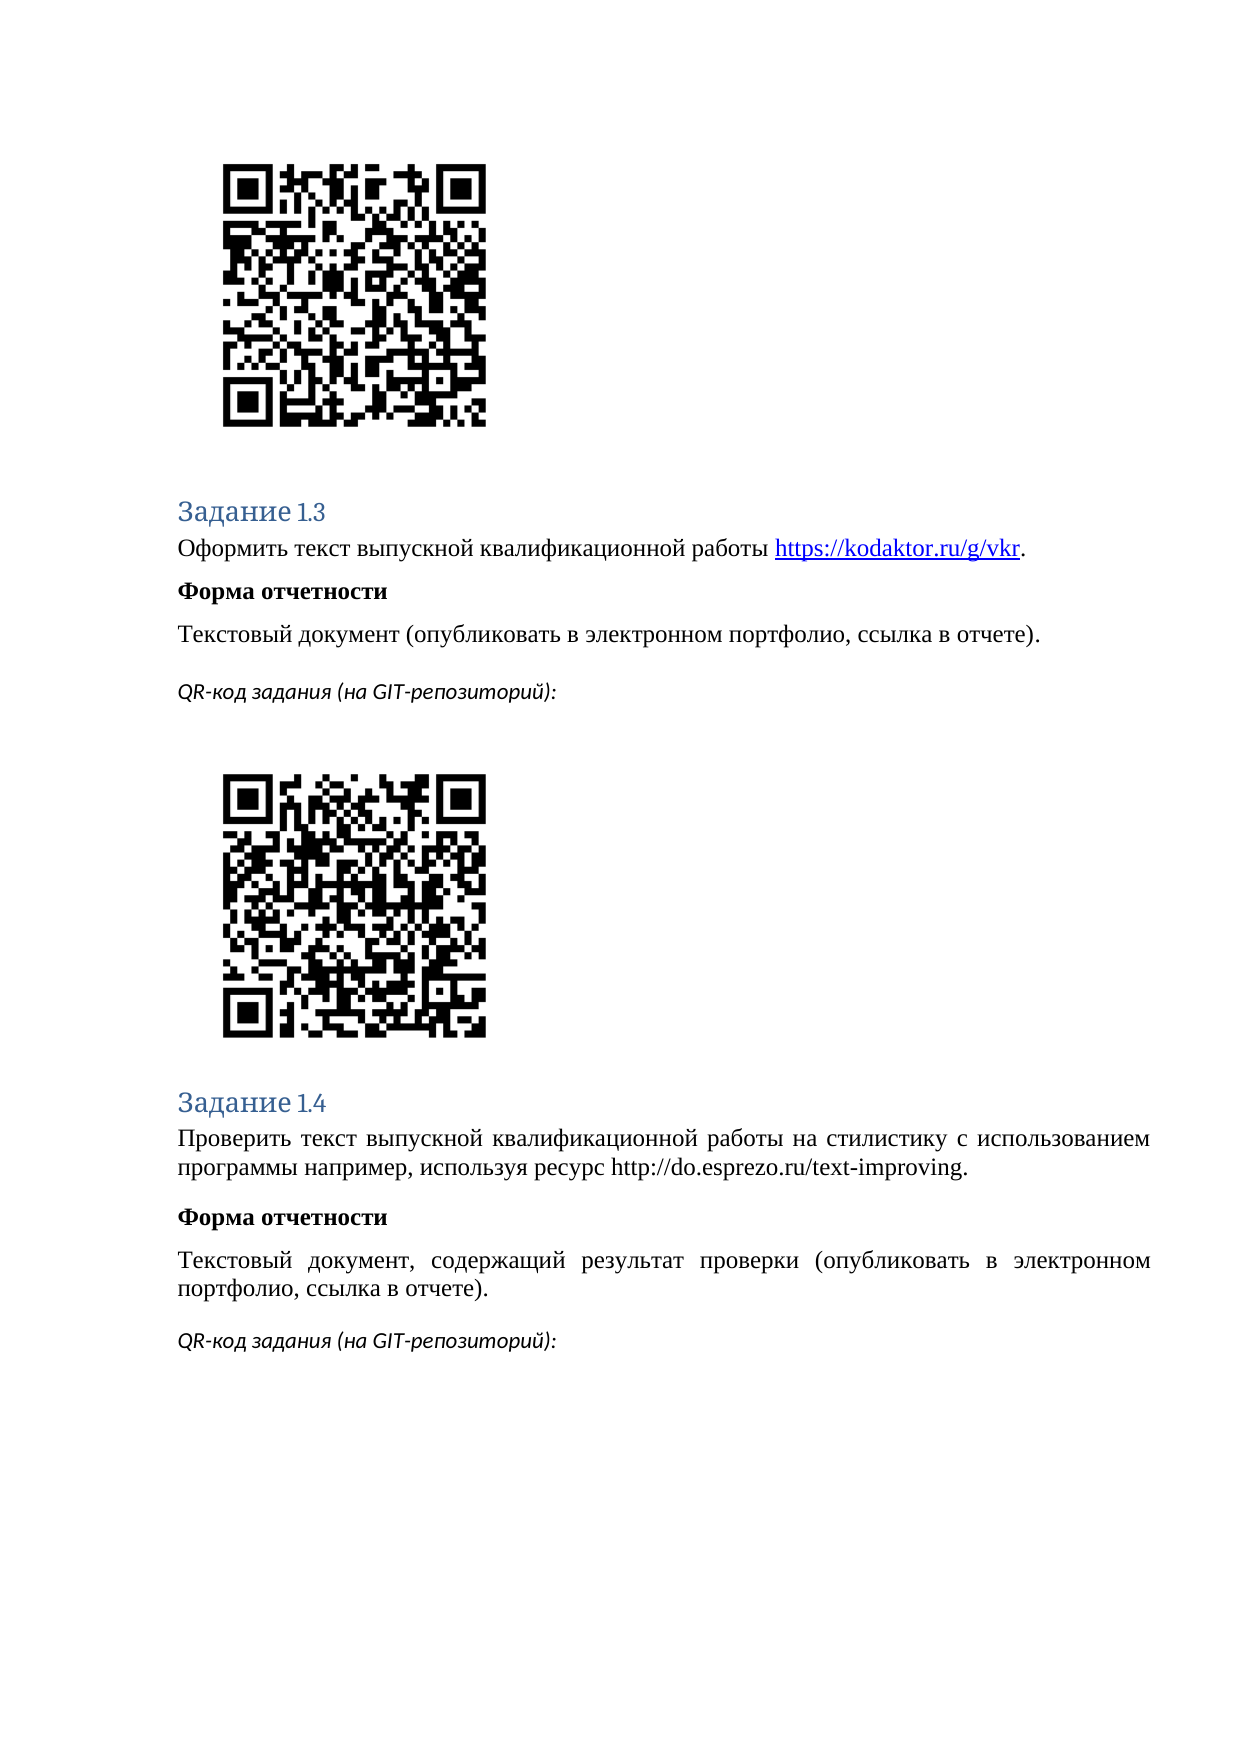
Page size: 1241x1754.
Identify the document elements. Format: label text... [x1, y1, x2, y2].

text Форма отчетности [177, 1202, 1152, 1230]
text Текстовый документ, содержащий результат проверки (опубликовать в электронном портфолио, ссылка в отчете). [177, 1245, 1152, 1302]
text Текстовый документ (опубликовать в электронном портфолио, ссылка в отчете). [177, 619, 1152, 648]
text QR-код задания (на GIT-репозиторий): [177, 1326, 1152, 1354]
picture [177, 118, 532, 473]
picture [177, 729, 532, 1084]
text Проверить текст выпускной квалификационной работы на стилистику с использованием программы например, используя ресурс http://do.esprezo.ru/text-improving. [177, 1123, 1152, 1181]
subtitle Задание 1.4 [177, 1088, 1152, 1119]
text Оформить текст выпускной квалификационной работы https://kodaktor.ru/g/vkr. [177, 533, 1152, 562]
text QR-код задания (на GIT-репозиторий): [177, 677, 1152, 705]
text Форма отчетности [177, 576, 1152, 605]
subtitle Задание 1.3 [177, 497, 1152, 529]
